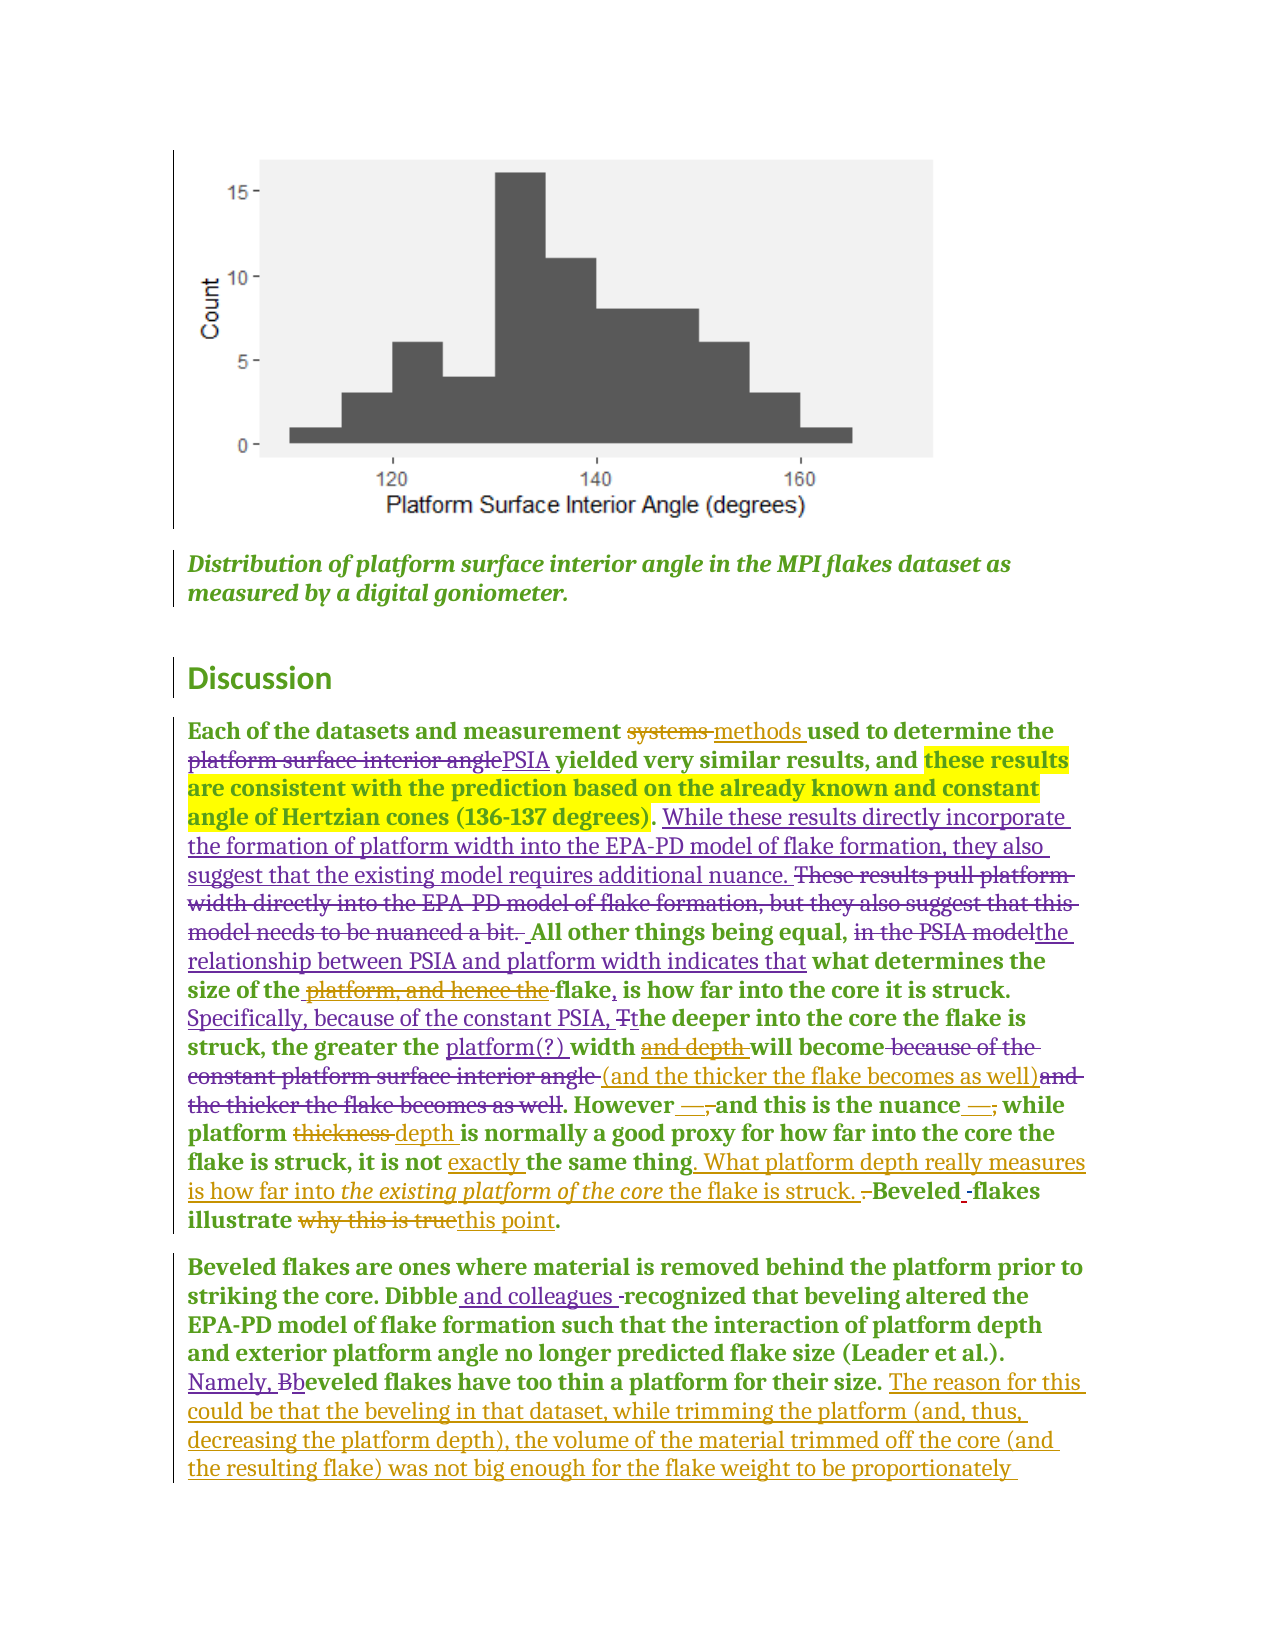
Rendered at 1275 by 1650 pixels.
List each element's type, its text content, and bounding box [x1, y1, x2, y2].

text Each of the datasets and measurement used to determine the yielded very similar results, and . All other things being equal, what determines the size of theflake is how far into the core it is struck. he deeper into the core the flake is struck, the greater the width will become. Howeverand this is the nuance while platform is normally a good proxy for how far into the core the flake is struck, it is not the same thingBeveledflakes illustrate . [187, 717, 1087, 1234]
picture [187, 150, 946, 529]
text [187, 1253, 1087, 1483]
subtitle Discussion [187, 657, 1087, 698]
text Distribution of platform surface interior angle in the MPI flakes dataset as measured by a digital goniometer. [187, 550, 1087, 607]
